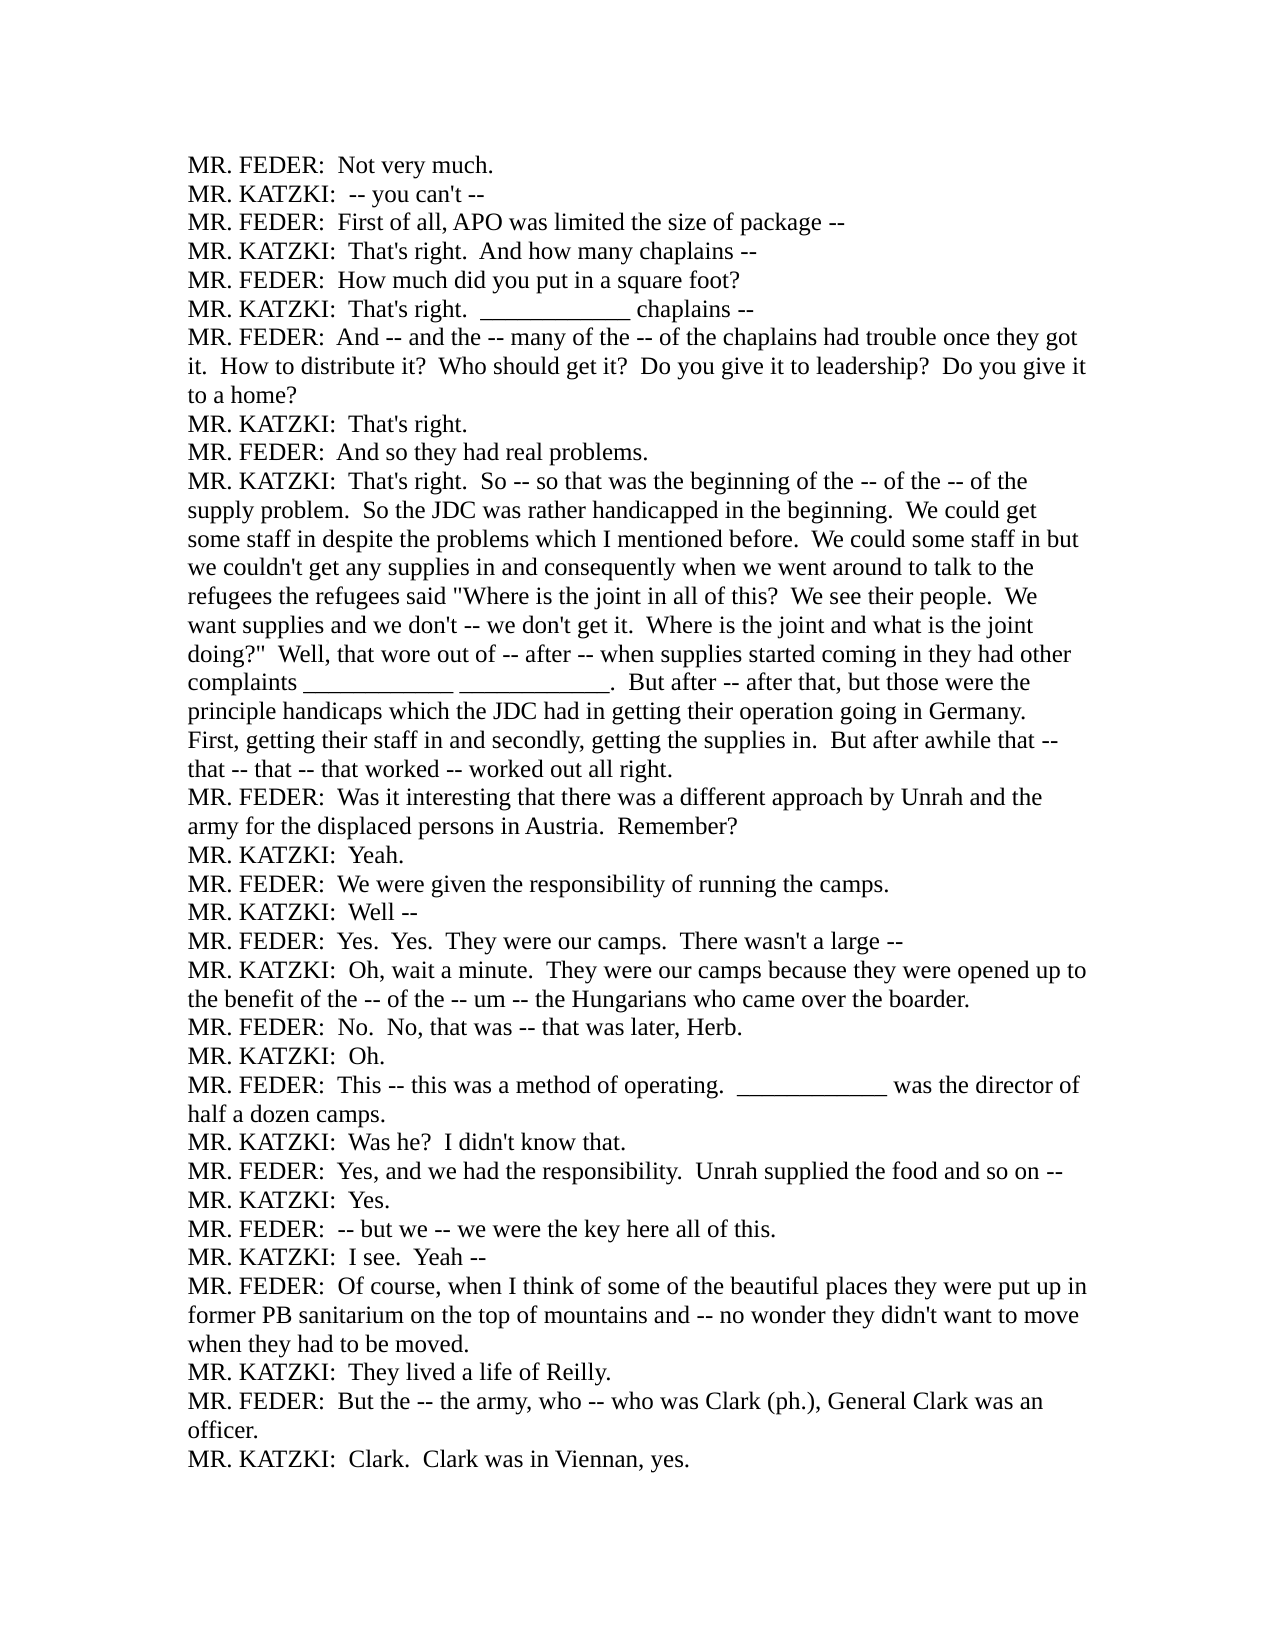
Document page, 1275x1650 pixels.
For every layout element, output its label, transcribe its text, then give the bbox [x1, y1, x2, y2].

text MR. KATZKI: ‑‑ it wasn't really much of a supply program because you can't ‑‑ [187, 179, 1087, 207]
text MR. KATZKI: That's right. [187, 466, 1087, 495]
text MR. KATZKI: ‑‑ you can't ‑‑ [187, 236, 1087, 265]
text MR. FEDER: We were given the responsibility of running the camps. [187, 926, 1087, 955]
text MR. FEDER: No. No, that was ‑‑ that was later, Herb. [187, 1070, 1087, 1099]
text MR. KATZKI: Oh. [187, 1099, 1087, 1127]
text MR. FEDER: This ‑‑ this was a method of operating. ____________ was the director of half a dozen camps. [187, 1127, 1087, 1185]
text MR. KATZKI: They lived a life of Reilly. [187, 1415, 1087, 1444]
text MR. FEDER: And so they had real problems. [187, 495, 1087, 524]
text MR. FEDER: How much did you put in a square foot? [187, 322, 1087, 351]
text MR. KATZKI: Yeah. [187, 897, 1087, 926]
text MR. KATZKI: That's right. So ‑‑ so that was the beginning of the ‑‑ of the ‑‑ of the supply problem. So the JDC was rather handicapped in the beginning. We could get some staff in despite the problems which I mentioned before. We could some staff in but we couldn't get any supplies in and consequently when we went around to talk to the refugees the refugees said "Where is the joint in all of this? We see their people. We want supplies and we don't ‑‑ we don't get it. Where is the joint and what is the joint doing?" Well, that wore out of ‑‑ after ‑‑ when supplies started coming in they had other complaints ____________ ____________. But after ‑‑ after that, but those were the principle handicaps which the JDC had in getting their operation going in Germany. First, getting their staff in and secondly, getting the supplies in. But after awhile that ‑‑ that ‑‑ that ‑‑ that worked ‑‑ worked out all right. [187, 524, 1087, 840]
text MR. KATZKI: Oh, wait a minute. They were our camps because they were opened up to the benefit of the ‑‑ of the ‑‑ um ‑‑ the Hungarians who came over the boarder. [187, 1012, 1087, 1070]
text MR. KATZKI: Well ‑‑ [187, 955, 1087, 984]
text MR. KATZKI: Yes. [187, 1242, 1087, 1271]
text MR. KATZKI: I see. Yeah ‑‑ [187, 1300, 1087, 1329]
text MR. FEDER: Well, but it was really ‑‑ [187, 150, 1087, 179]
text MR. FEDER: And ‑‑ and the ‑‑ many of the ‑‑ of the chaplains had trouble once they got it. How to distribute it? Who should get it? Do you give it to leadership? Do you give it to a home? [187, 380, 1087, 466]
text MR. FEDER: Was it interesting that there was a different approach by Unrah and the army for the displaced persons in Austria. Remember? [187, 840, 1087, 897]
text MR. KATZKI: That's right. And how many chaplains ‑‑ [187, 294, 1087, 322]
text MR. KATZKI: Was he? I didn't know that. [187, 1185, 1087, 1214]
text MR. FEDER: Of course, when I think of some of the beautiful places they were put up in former PB sanitarium on the top of mountains and ‑‑ no wonder they didn't want to move when they had to be moved. [187, 1329, 1087, 1415]
text MR. FEDER: First of all, APO was limited the size of package ‑‑ [187, 265, 1087, 294]
text MR. KATZKI: That's right. ____________ chaplains ‑‑ [187, 351, 1087, 380]
text MR. FEDER: Yes. Yes. They were our camps. There wasn't a large ‑‑ [187, 984, 1087, 1012]
text MR. FEDER: Yes, and we had the responsibility. Unrah supplied the food and so on ‑‑ [187, 1214, 1087, 1242]
text MR. FEDER: Not very much. [187, 207, 1087, 236]
text MR. FEDER: ‑‑ but we ‑‑ we were the key here all of this. [187, 1271, 1087, 1300]
